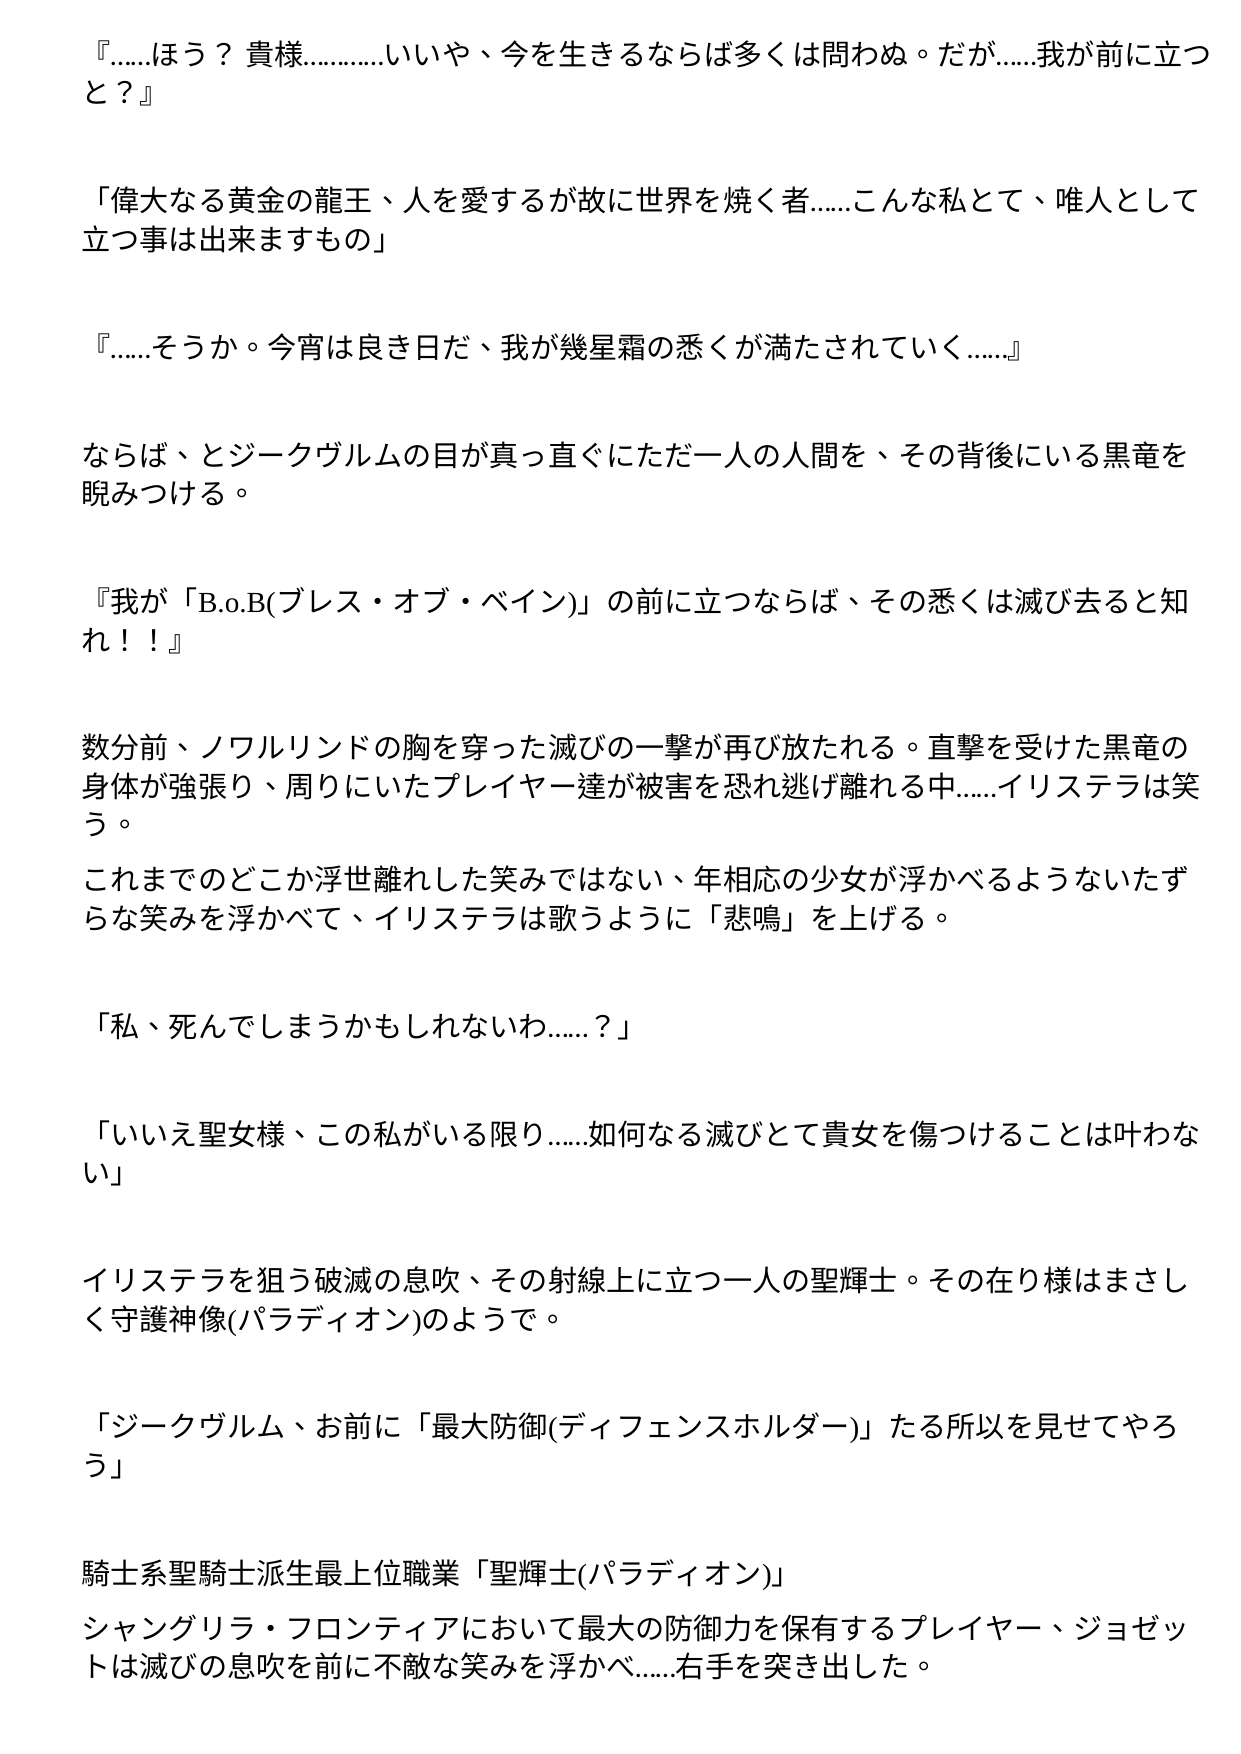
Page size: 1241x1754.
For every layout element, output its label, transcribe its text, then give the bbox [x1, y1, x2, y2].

text 『……そうか。今宵は良き日だ、我が幾星霜の悉くが満たされていく……』 [81, 330, 1215, 366]
text 「ジークヴルム、お前に「最大防御(ディフェンスホルダー)」たる所以を見せてやろう」 [81, 1409, 1215, 1483]
text 「私、死んでしまうかもしれないわ……？」 [81, 1009, 1215, 1044]
text これまでのどこか浮世離れした笑みではない、年相応の少女が浮かべるようないたずらな笑みを浮かべて、イリステラは歌うように「悲鳴」を上げる。 [81, 862, 1215, 937]
text 「いいえ聖女様、この私がいる限り……如何なる滅びとて貴女を傷つけることは叶わない」 [81, 1117, 1215, 1191]
text ならば、とジークヴルムの目が真っ直ぐにただ一人の人間を、その背後にいる黒竜を睨みつける。 [81, 438, 1215, 512]
text 「偉大なる黄金の龍王、人を愛するが故に世界を焼く者……こんな私とて、唯人として立つ事は出来ますもの」 [81, 183, 1215, 258]
text 騎士系聖騎士派生最上位職業「聖輝士(パラディオン)」 [81, 1556, 1215, 1591]
text 『……ほう？ 貴様…………いいや、今を生きるならば多くは問わぬ。だが……我が前に立つと？』 [81, 37, 1215, 111]
text シャングリラ・フロンティアにおいて最大の防御力を保有するプレイヤー、ジョゼットは滅びの息吹を前に不敵な笑みを浮かべ……右手を突き出した。 [81, 1611, 1215, 1685]
text 『我が「B.o.B(ブレス・オブ・ベイン)」の前に立つならば、その悉くは滅び去ると知れ！！』 [81, 584, 1215, 658]
text 数分前、ノワルリンドの胸を穿った滅びの一撃が再び放たれる。直撃を受けた黒竜の身体が強張り、周りにいたプレイヤー達が被害を恐れ逃げ離れる中……イリステラは笑う。 [81, 731, 1215, 843]
text イリステラを狙う破滅の息吹、その射線上に立つ一人の聖輝士。その在り様はまさしく守護神像(パラディオン)のようで。 [81, 1263, 1215, 1337]
